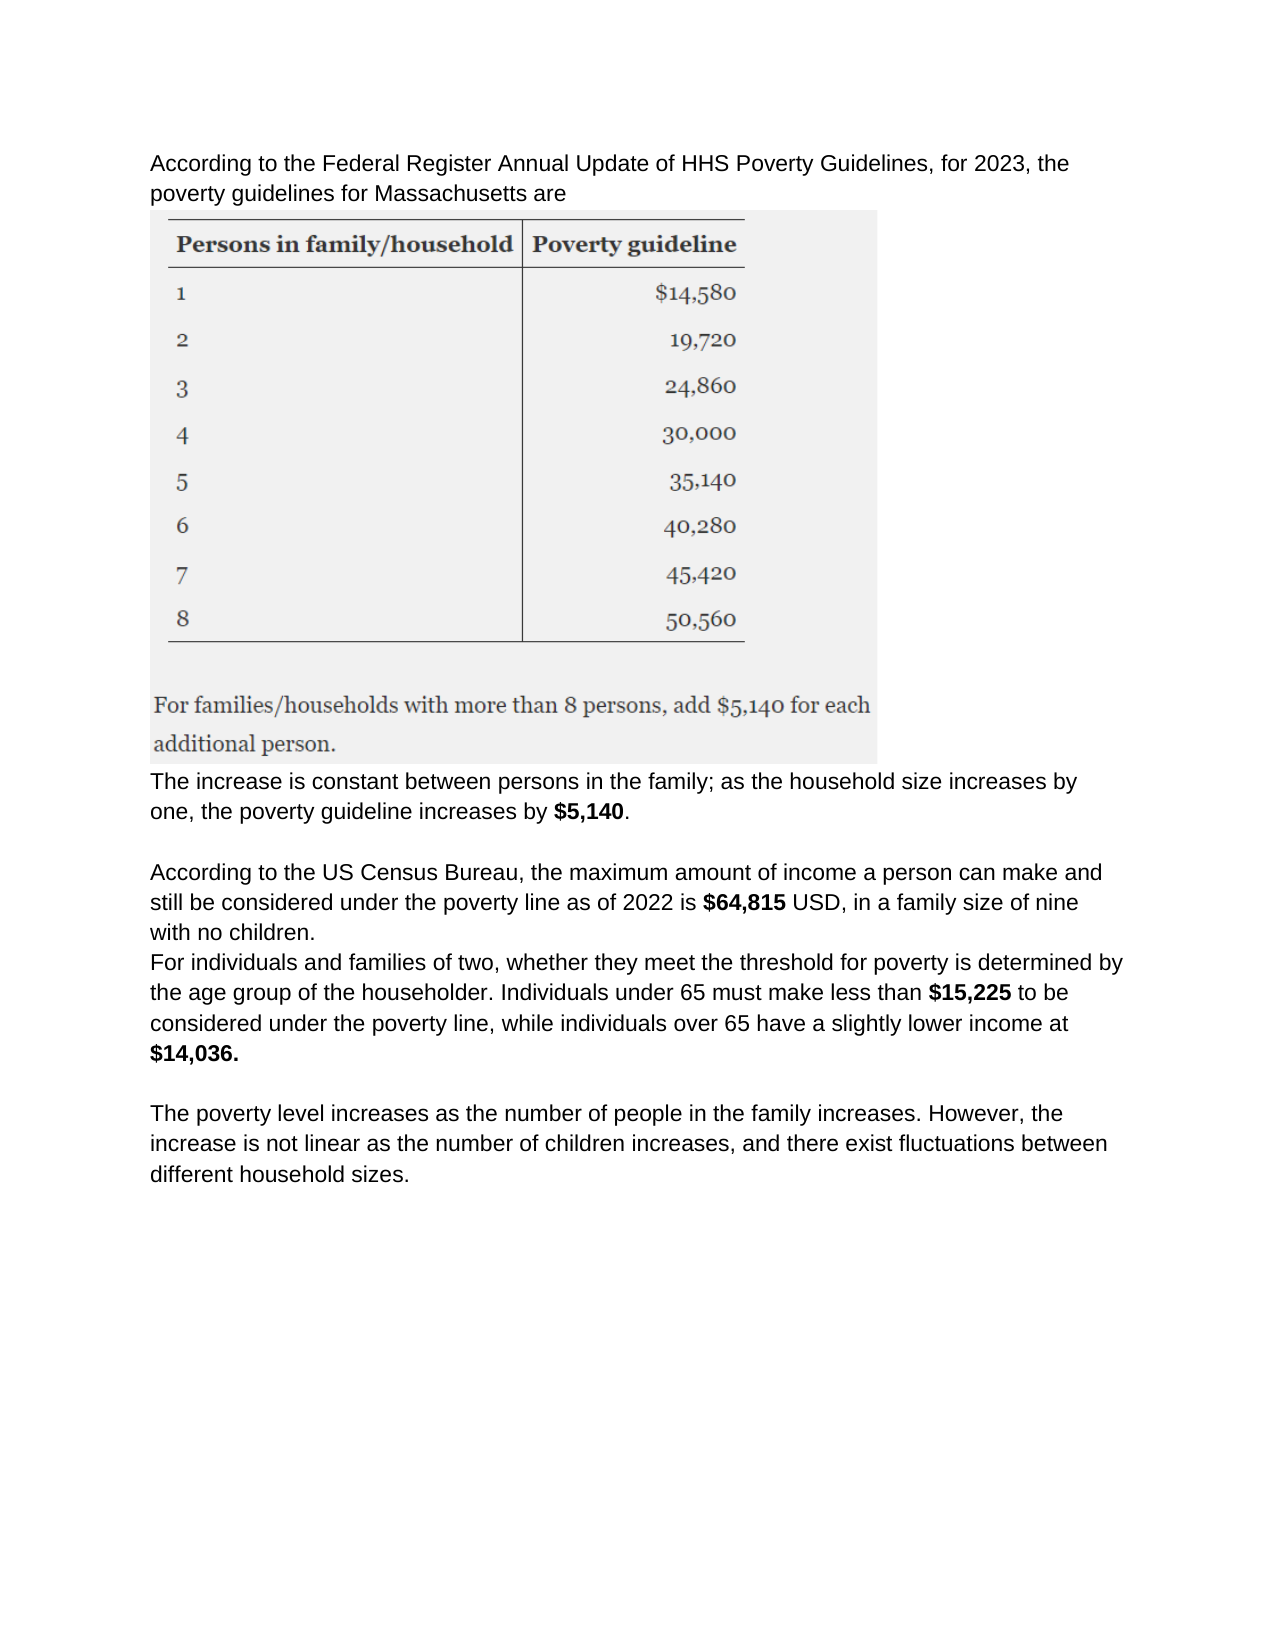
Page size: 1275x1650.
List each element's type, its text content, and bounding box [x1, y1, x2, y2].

text According to the Federal Register Annual Update of HHS Poverty Guidelines, for 2023, the poverty guidelines for Massachusetts are [150, 150, 1125, 207]
text According to the US Census Bureau, the maximum amount of income a person can make and still be considered under the poverty line as of 2022 is $64,815 USD, in a family size of nine with no children. [150, 858, 1125, 945]
text For individuals and families of two, whether they meet the threshold for poverty is determined by the age group of the householder. Individuals under 65 must make less than $15,225 to be considered under the poverty line, while individuals over 65 have a slightly lower income at $14,036. [150, 949, 1125, 1066]
text The poverty level increases as the number of people in the family increases. However, the increase is not linear as the number of children increases, and there exist fluctuations between different household sizes. [150, 1100, 1125, 1187]
text The increase is constant between persons in the family; as the household size increases by one, the poverty guideline increases by $5,140. [150, 768, 1125, 824]
picture [150, 210, 878, 764]
